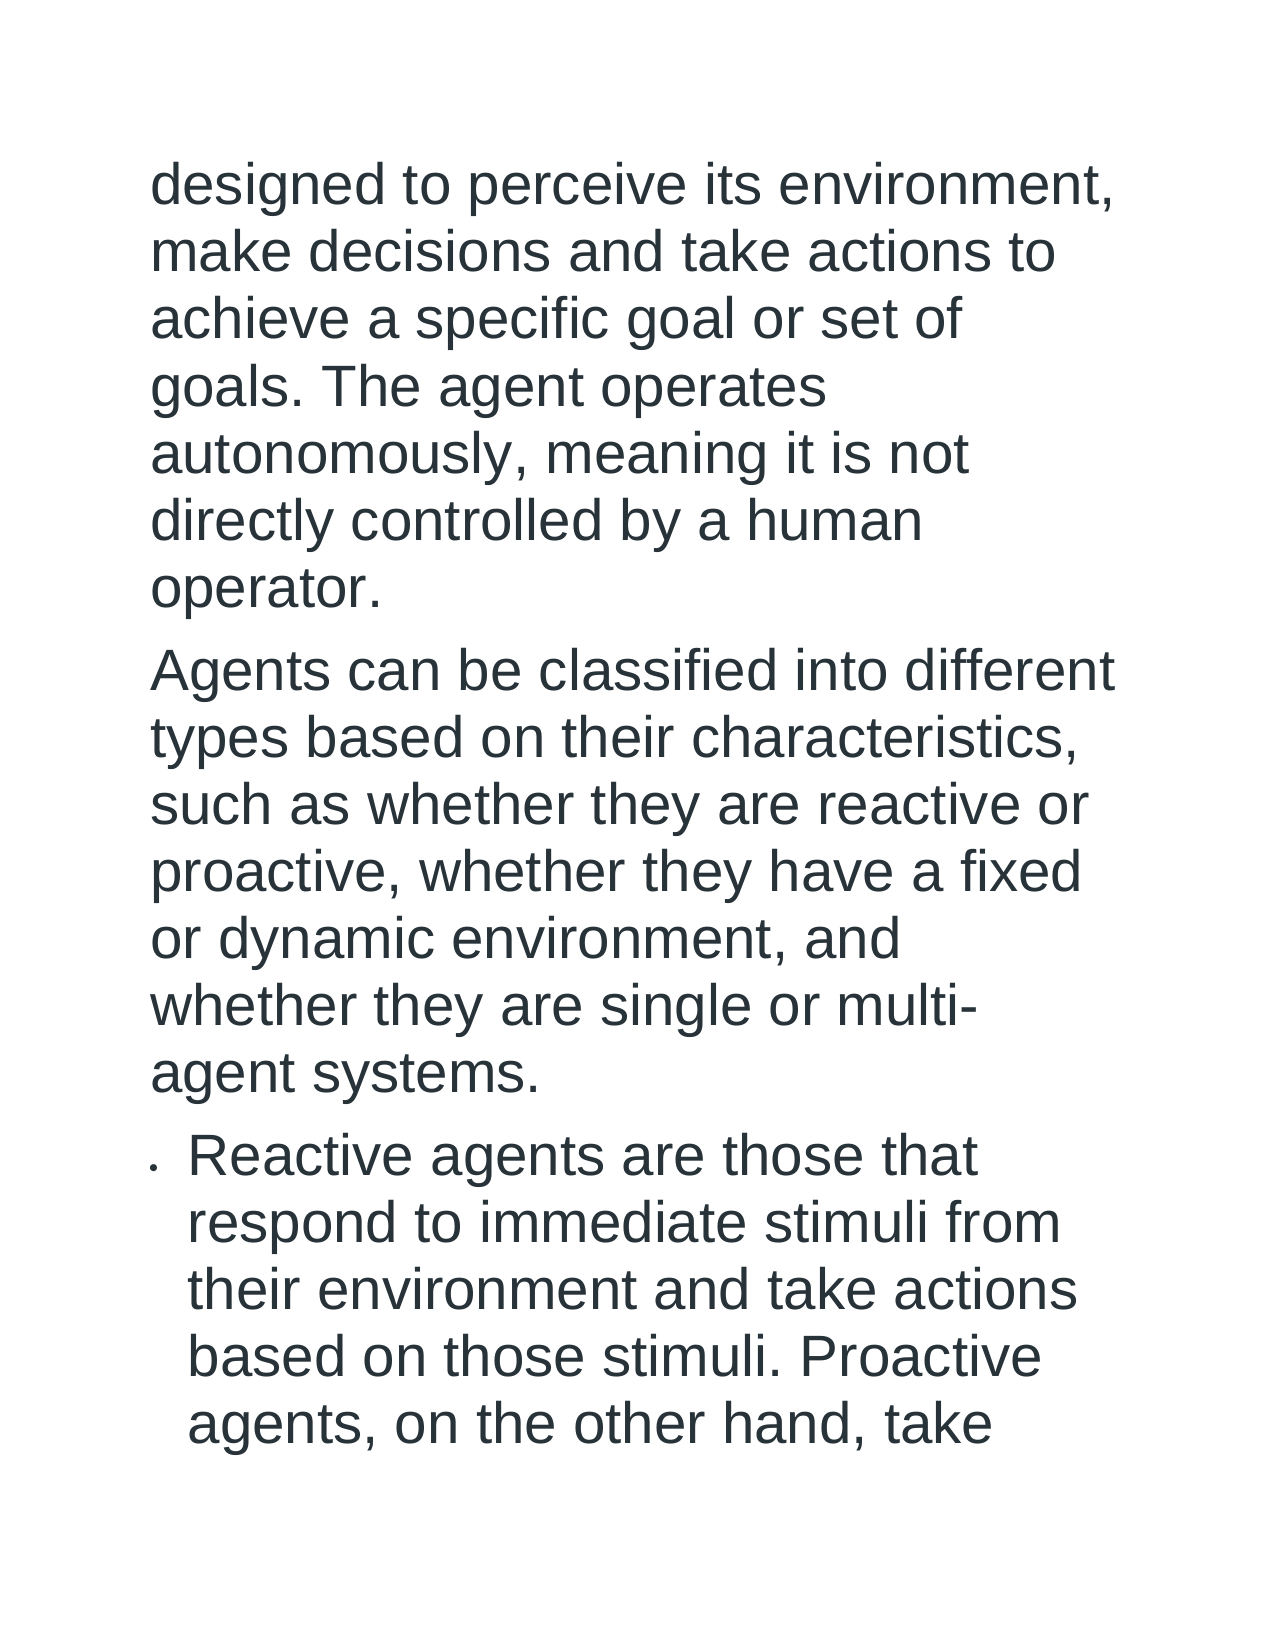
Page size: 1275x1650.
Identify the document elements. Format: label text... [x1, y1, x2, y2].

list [150, 1120, 1125, 1456]
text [150, 150, 1125, 619]
text Agents can be classified into different types based on their characteristics, such as whether they are reactive or proactive, whether they have a fixed or dynamic environment, and whether they are single or multi-agent systems. [150, 635, 1125, 1105]
